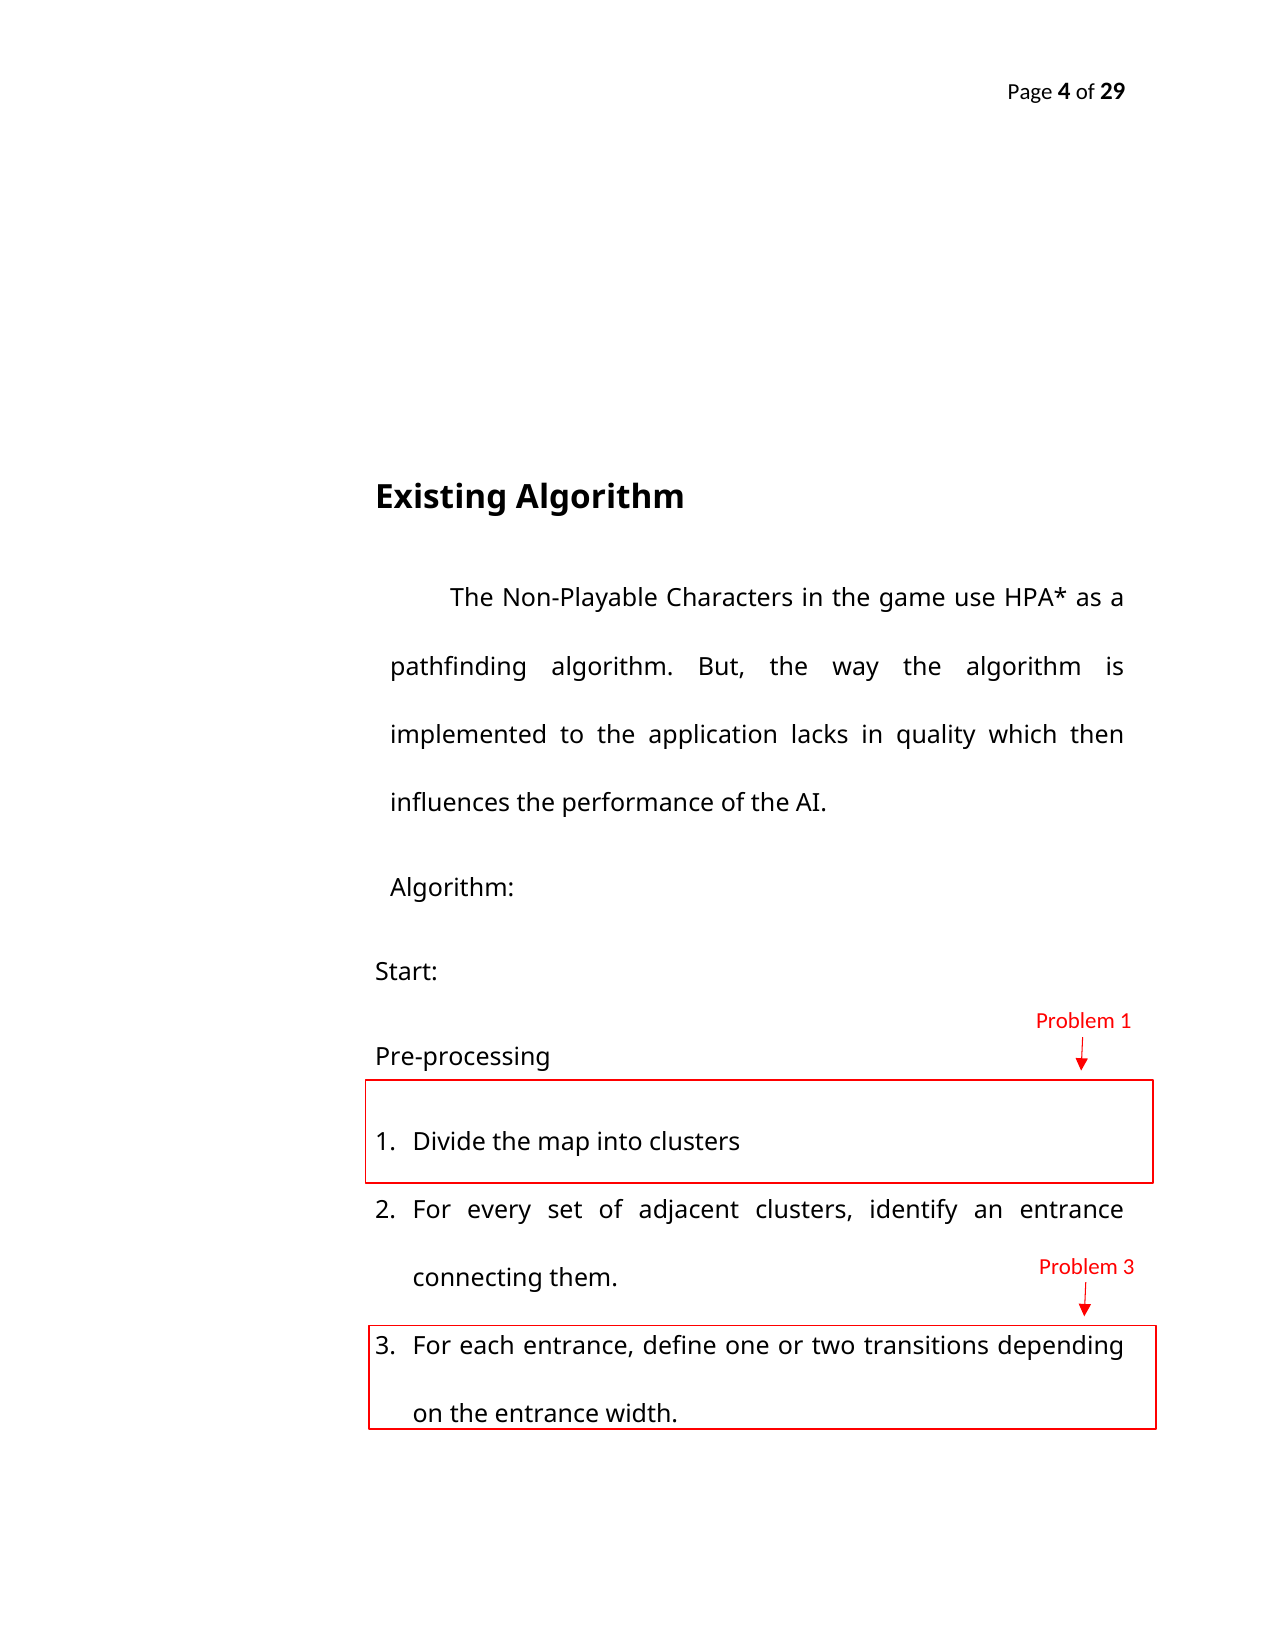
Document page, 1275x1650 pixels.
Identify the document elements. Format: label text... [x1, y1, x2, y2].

text Start: [300, 954, 1125, 988]
text Algorithm: [390, 869, 1125, 903]
text The Non-Playable Characters in the game use HPA* as a pathfinding algorithm. But, the way the algorithm is implemented to the application lacks in quality which then influences the performance of the AI. [390, 580, 1125, 818]
list For each entrance, define one or two transitions depending on the entrance width. [375, 1328, 1125, 1428]
list For every set of adjacent clusters, identify an entrance connecting them. [375, 1192, 1125, 1294]
list Divide the map into clusters [375, 1123, 1125, 1158]
text Pre-processing [300, 1039, 1125, 1073]
text Existing Algorithm [300, 472, 1125, 518]
